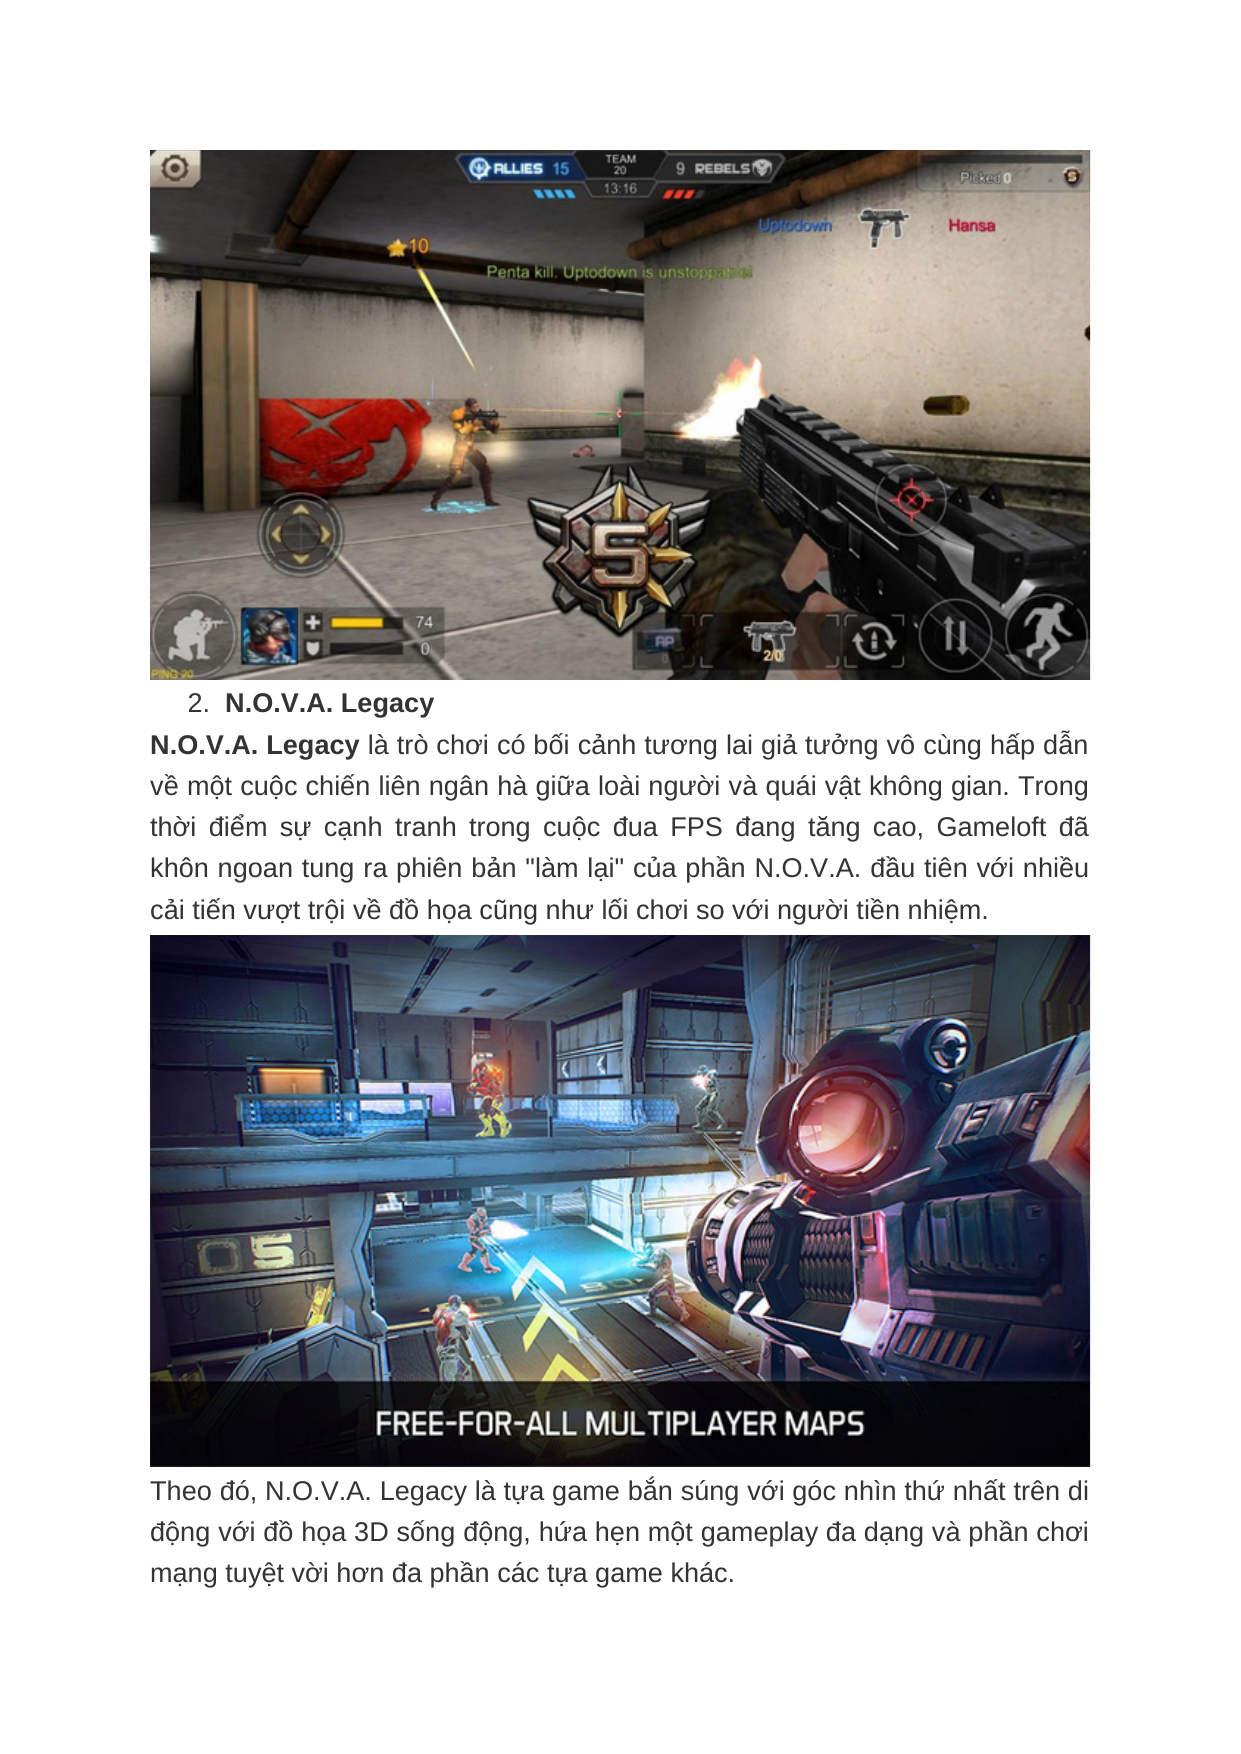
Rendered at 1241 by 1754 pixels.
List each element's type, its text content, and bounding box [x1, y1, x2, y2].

list N.O.V.A. Legacy [187, 687, 1090, 719]
picture [150, 935, 1091, 1467]
text Theo đó, N.O.V.A. Legacy là tựa game bắn súng với góc nhìn thứ nhất trên di động với đồ họa 3D sống động, hứa hẹn một gameplay đa dạng và phần chơi mạng tuyệt vời hơn đa phần các tựa game khác. [150, 1474, 1090, 1588]
picture [150, 150, 1091, 680]
text N.O.V.A. Legacy là trò chơi có bối cảnh tương lai giả tưởng vô cùng hấp dẫn về một cuộc chiến liên ngân hà giữa loài người và quái vật không gian. Trong thời điểm sự cạnh tranh trong cuộc đua FPS đang tăng cao, Gameloft đã khôn ngoan tung ra phiên bản "làm lại" của phần N.O.V.A. đầu tiên với nhiều cải tiến vượt trội về đồ họa cũng như lối chơi so với người tiền nhiệm. [150, 729, 1090, 925]
